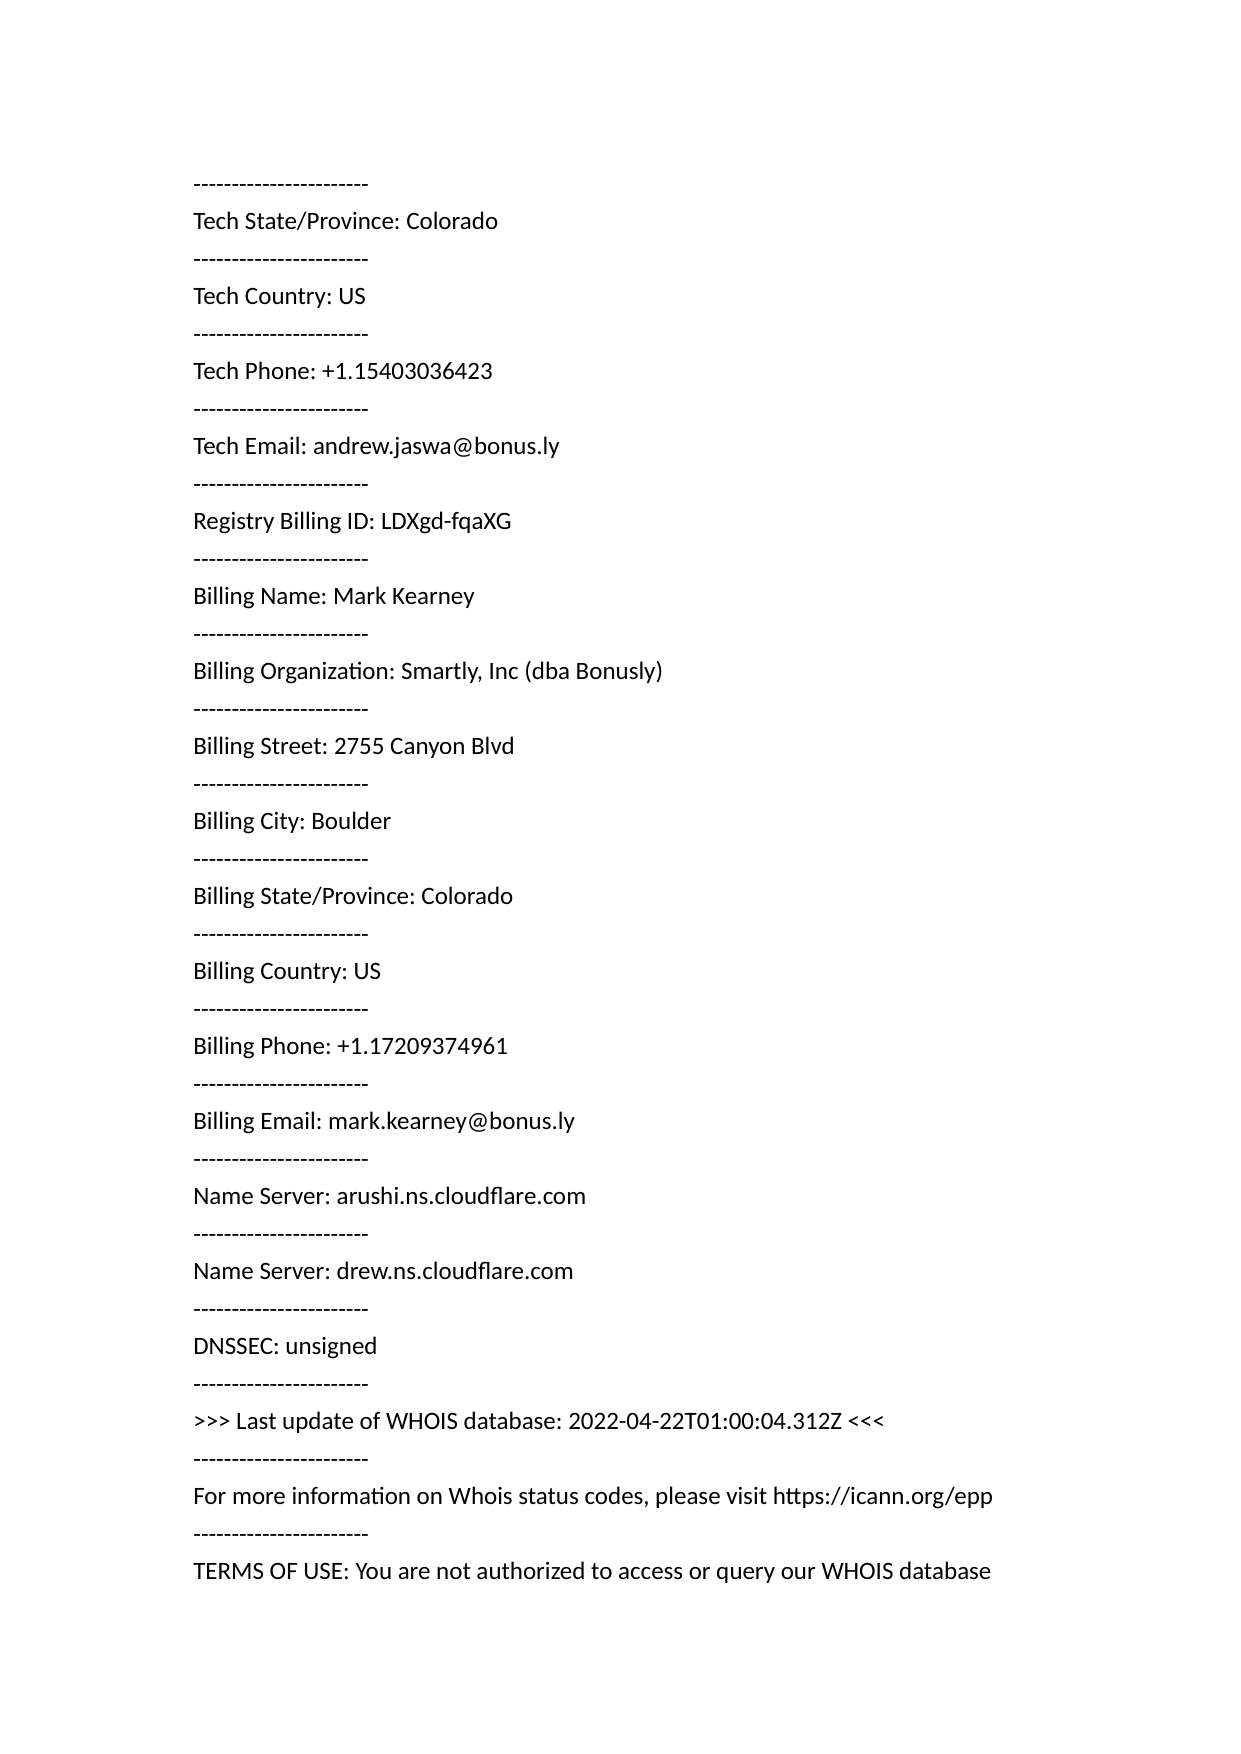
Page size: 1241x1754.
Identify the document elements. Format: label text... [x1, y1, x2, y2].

text ----------------------- [187, 314, 1053, 352]
text DNSSEC: unsigned [187, 1327, 1053, 1364]
text Billing City: Boulder [187, 802, 1053, 839]
text ----------------------- [187, 689, 1053, 727]
text Tech Phone: +1.15403036423 [187, 352, 1053, 389]
text ----------------------- [187, 539, 1053, 577]
text Tech Email: andrew.jaswa@bonus.ly [187, 427, 1053, 464]
text ----------------------- [187, 1289, 1053, 1327]
text >>> Last update of WHOIS database: 2022-04-22T01:00:04.312Z <<< [187, 1402, 1053, 1439]
text ----------------------- [187, 389, 1053, 427]
text ----------------------- [187, 914, 1053, 952]
text ----------------------- [187, 1364, 1053, 1402]
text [187, 1552, 1053, 1589]
text ----------------------- [187, 614, 1053, 652]
text Billing Name: Mark Kearney [187, 577, 1053, 614]
text Name Server: drew.ns.cloudflare.com [187, 1252, 1053, 1289]
text Registry Billing ID: LDXgd-fqaXG [187, 502, 1053, 539]
text ----------------------- [187, 239, 1053, 277]
text ----------------------- [187, 1214, 1053, 1252]
text ----------------------- [187, 764, 1053, 802]
text ----------------------- [187, 164, 1053, 202]
text Billing Organization: Smartly, Inc (dba Bonusly) [187, 652, 1053, 689]
text ----------------------- [187, 839, 1053, 877]
text For more information on Whois status codes, please visit https://icann.org/epp [187, 1477, 1053, 1514]
text Billing Street: 2755 Canyon Blvd [187, 727, 1053, 764]
text ----------------------- [187, 989, 1053, 1027]
text Billing Phone: +1.17209374961 [187, 1027, 1053, 1064]
text Tech State/Province: Colorado [187, 202, 1053, 239]
text Billing Country: US [187, 952, 1053, 989]
text Tech Country: US [187, 277, 1053, 314]
text ----------------------- [187, 1439, 1053, 1477]
text Name Server: arushi.ns.cloudflare.com [187, 1177, 1053, 1214]
text Billing Email: mark.kearney@bonus.ly [187, 1102, 1053, 1139]
text ----------------------- [187, 1514, 1053, 1552]
text ----------------------- [187, 464, 1053, 502]
text Billing State/Province: Colorado [187, 877, 1053, 914]
text ----------------------- [187, 1064, 1053, 1102]
text ----------------------- [187, 1139, 1053, 1177]
